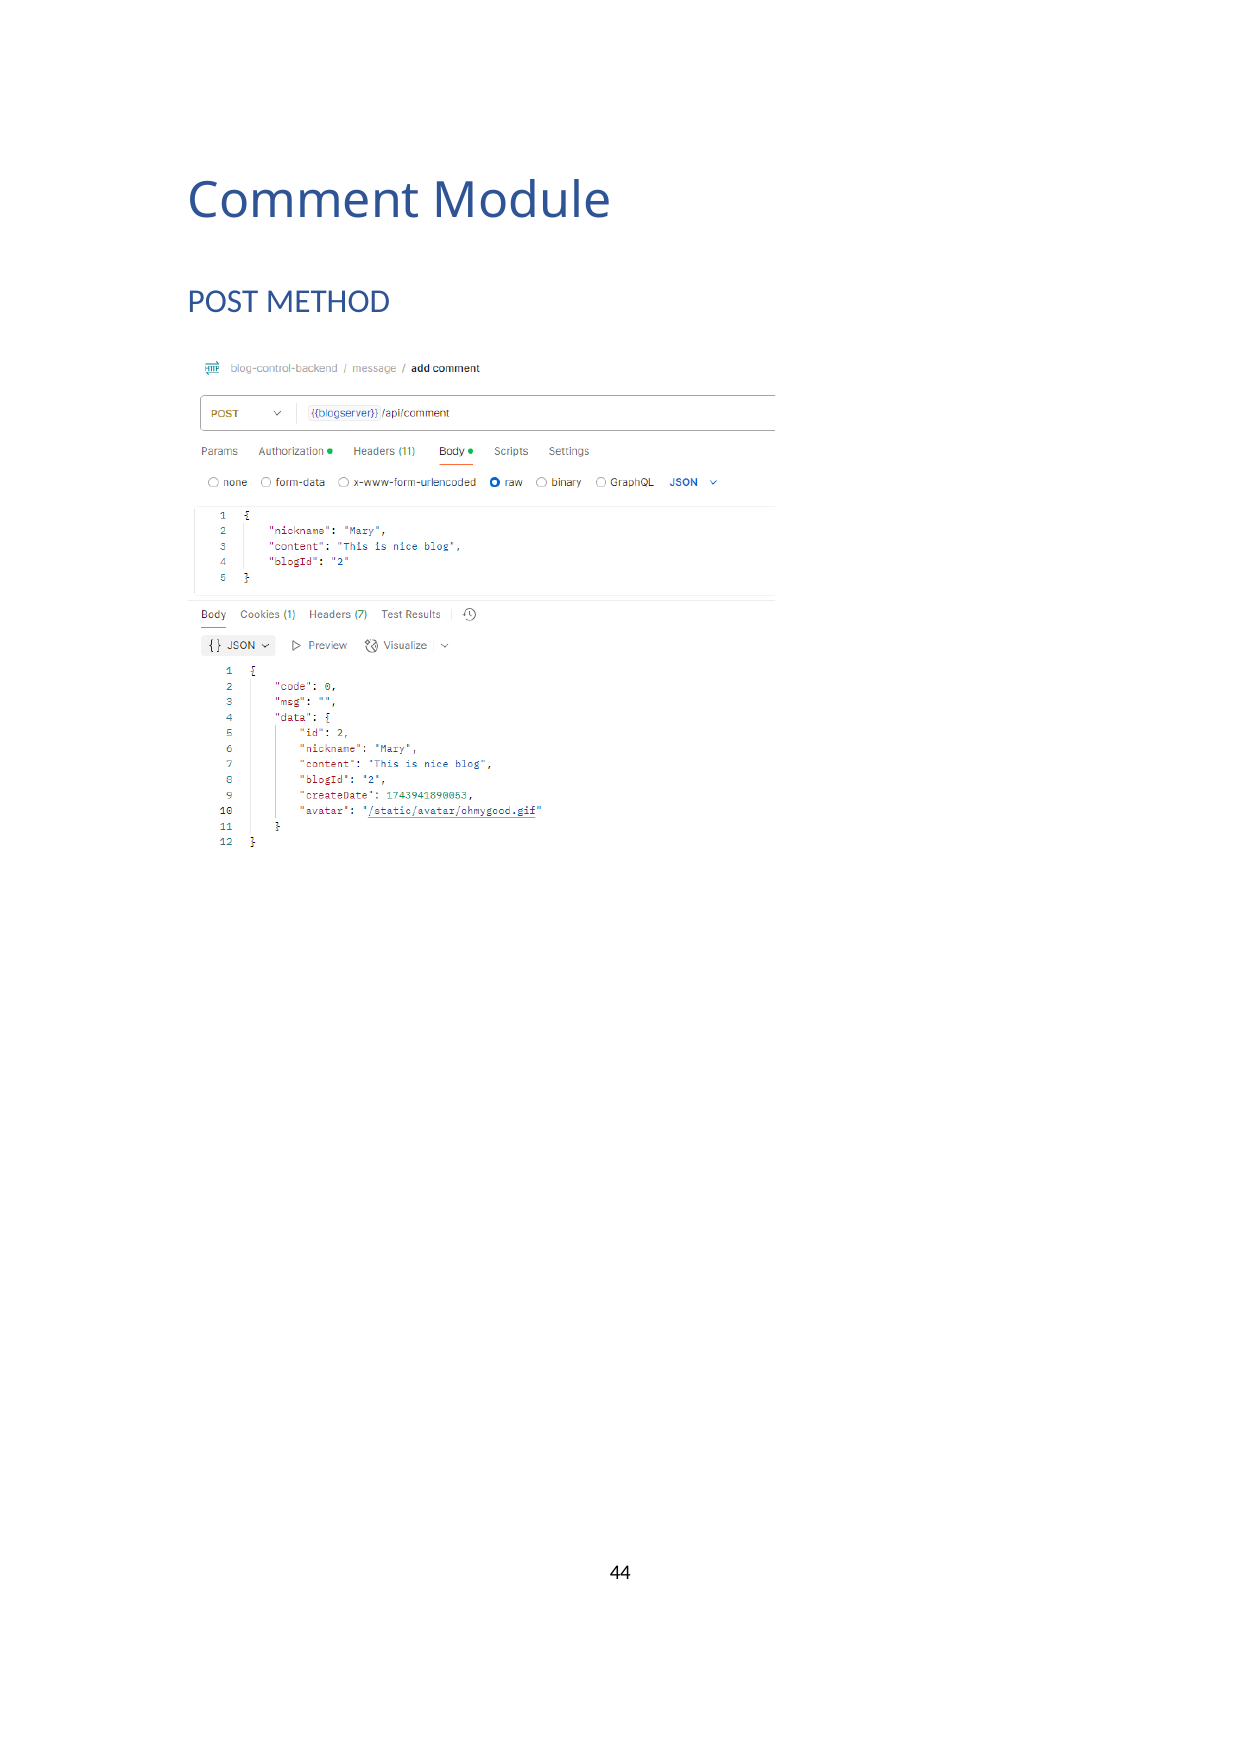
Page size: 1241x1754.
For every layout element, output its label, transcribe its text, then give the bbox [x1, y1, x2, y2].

subtitle POST METHOD [187, 263, 1053, 338]
text Comment Module [187, 161, 1053, 236]
picture [187, 347, 775, 875]
